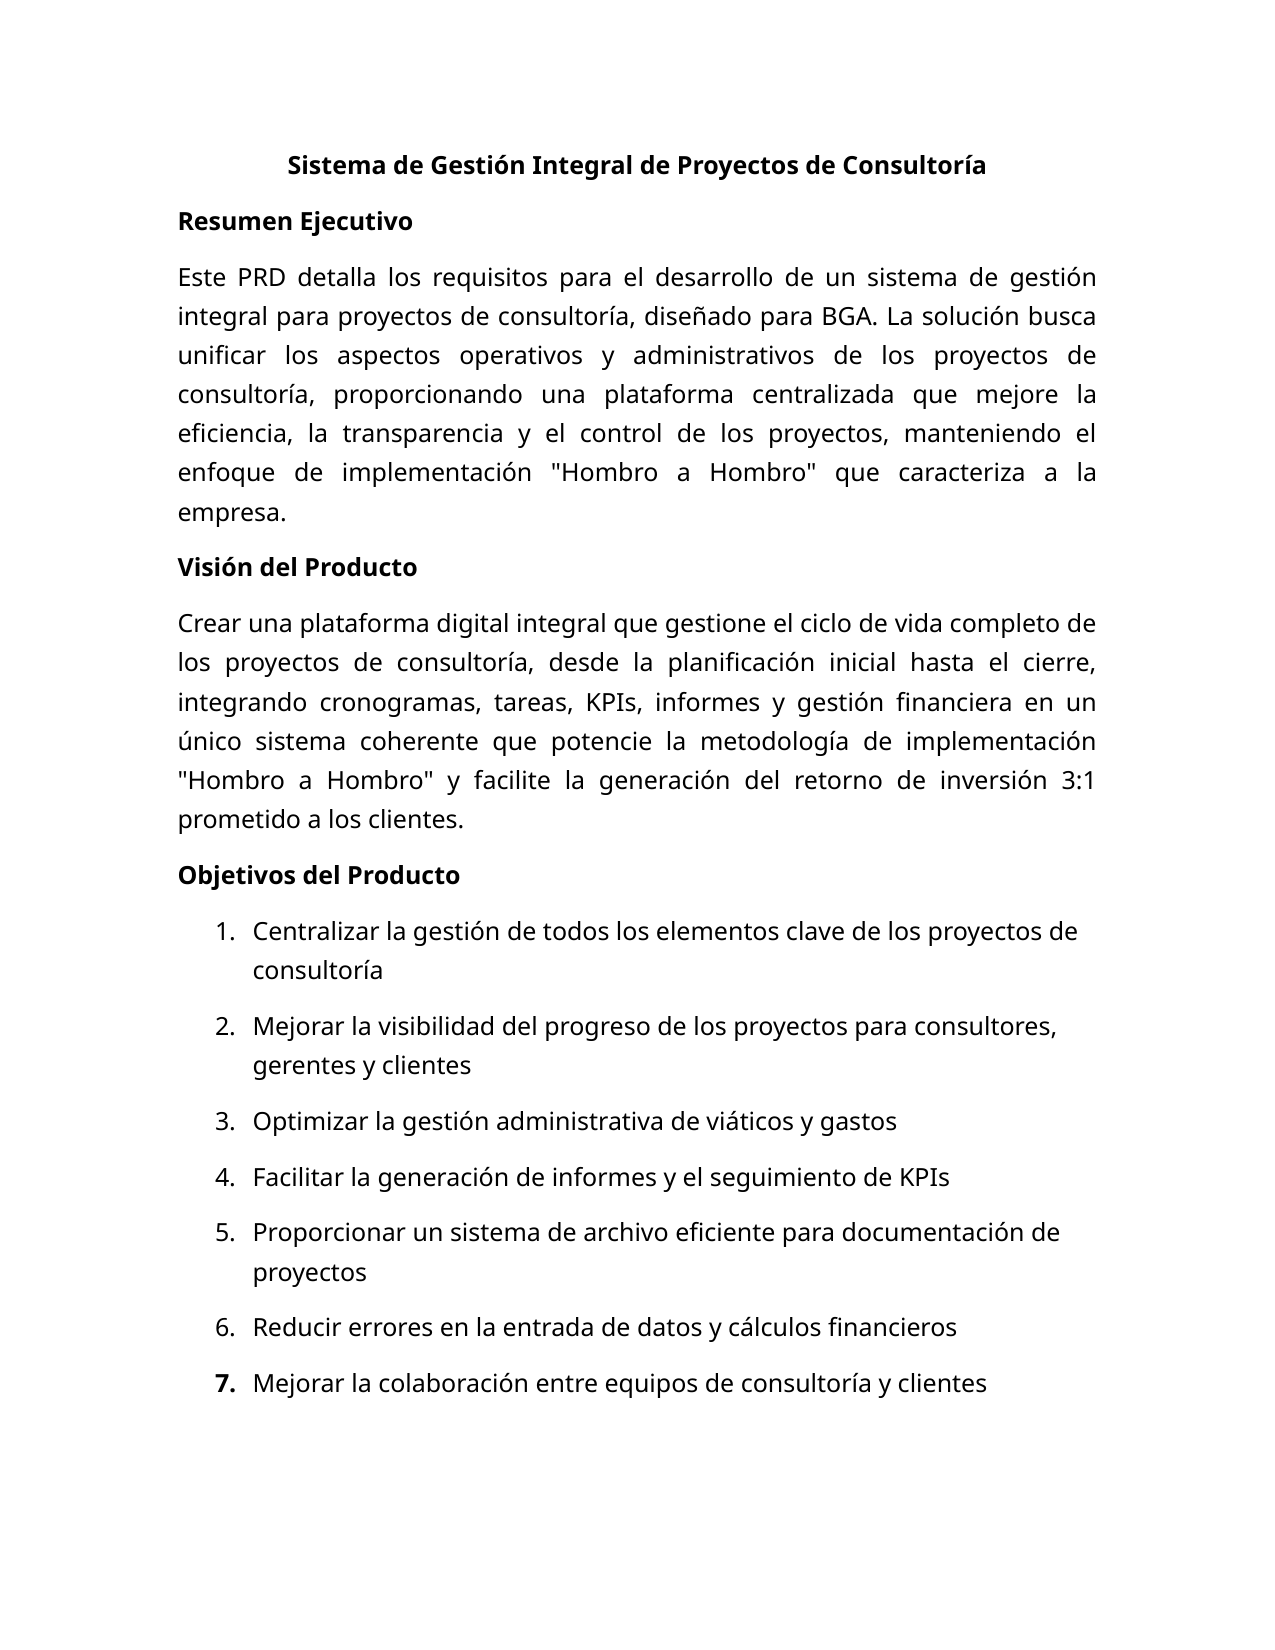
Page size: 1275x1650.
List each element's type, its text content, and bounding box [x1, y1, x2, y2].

list Optimizar la gestión administrativa de viáticos y gastos [215, 1103, 1098, 1137]
list Mejorar la visibilidad del progreso de los proyectos para consultores, gerentes y clientes [215, 1008, 1098, 1082]
list Proporcionar un sistema de archivo eficiente para documentación de proyectos [215, 1215, 1098, 1288]
text Crear una plataforma digital integral que gestione el ciclo de vida completo de los proyectos de consultoría, desde la planificación inicial hasta el cierre, integrando cronogramas, tareas, KPIs, informes y gestión financiera en un único sistema coherente que potencie la metodología de implementación "Hombro a Hombro" y facilite la generación del retorno de inversión 3:1 prometido a los clientes. [177, 606, 1098, 836]
list Facilitar la generación de informes y el seguimiento de KPIs [215, 1159, 1098, 1193]
text Objetivos del Producto [177, 858, 1098, 892]
list Reducir errores en la entrada de datos y cálculos financieros [215, 1310, 1098, 1344]
text Visión del Producto [177, 550, 1098, 584]
text Este PRD detalla los requisitos para el desarrollo de un sistema de gestión integral para proyectos de consultoría, diseñado para BGA. La solución busca unificar los aspectos operativos y administrativos de los proyectos de consultoría, proporcionando una plataforma centralizada que mejore la eficiencia, la transparencia y el control de los proyectos, manteniendo el enfoque de implementación "Hombro a Hombro" que caracteriza a la empresa. [177, 259, 1098, 528]
text Resumen Ejecutivo [177, 203, 1098, 237]
list Mejorar la colaboración entre equipos de consultoría y clientes [215, 1366, 1098, 1400]
text Sistema de Gestión Integral de Proyectos de Consultoría [177, 148, 1098, 182]
list Centralizar la gestión de todos los elementos clave de los proyectos de consultoría [215, 913, 1098, 987]
